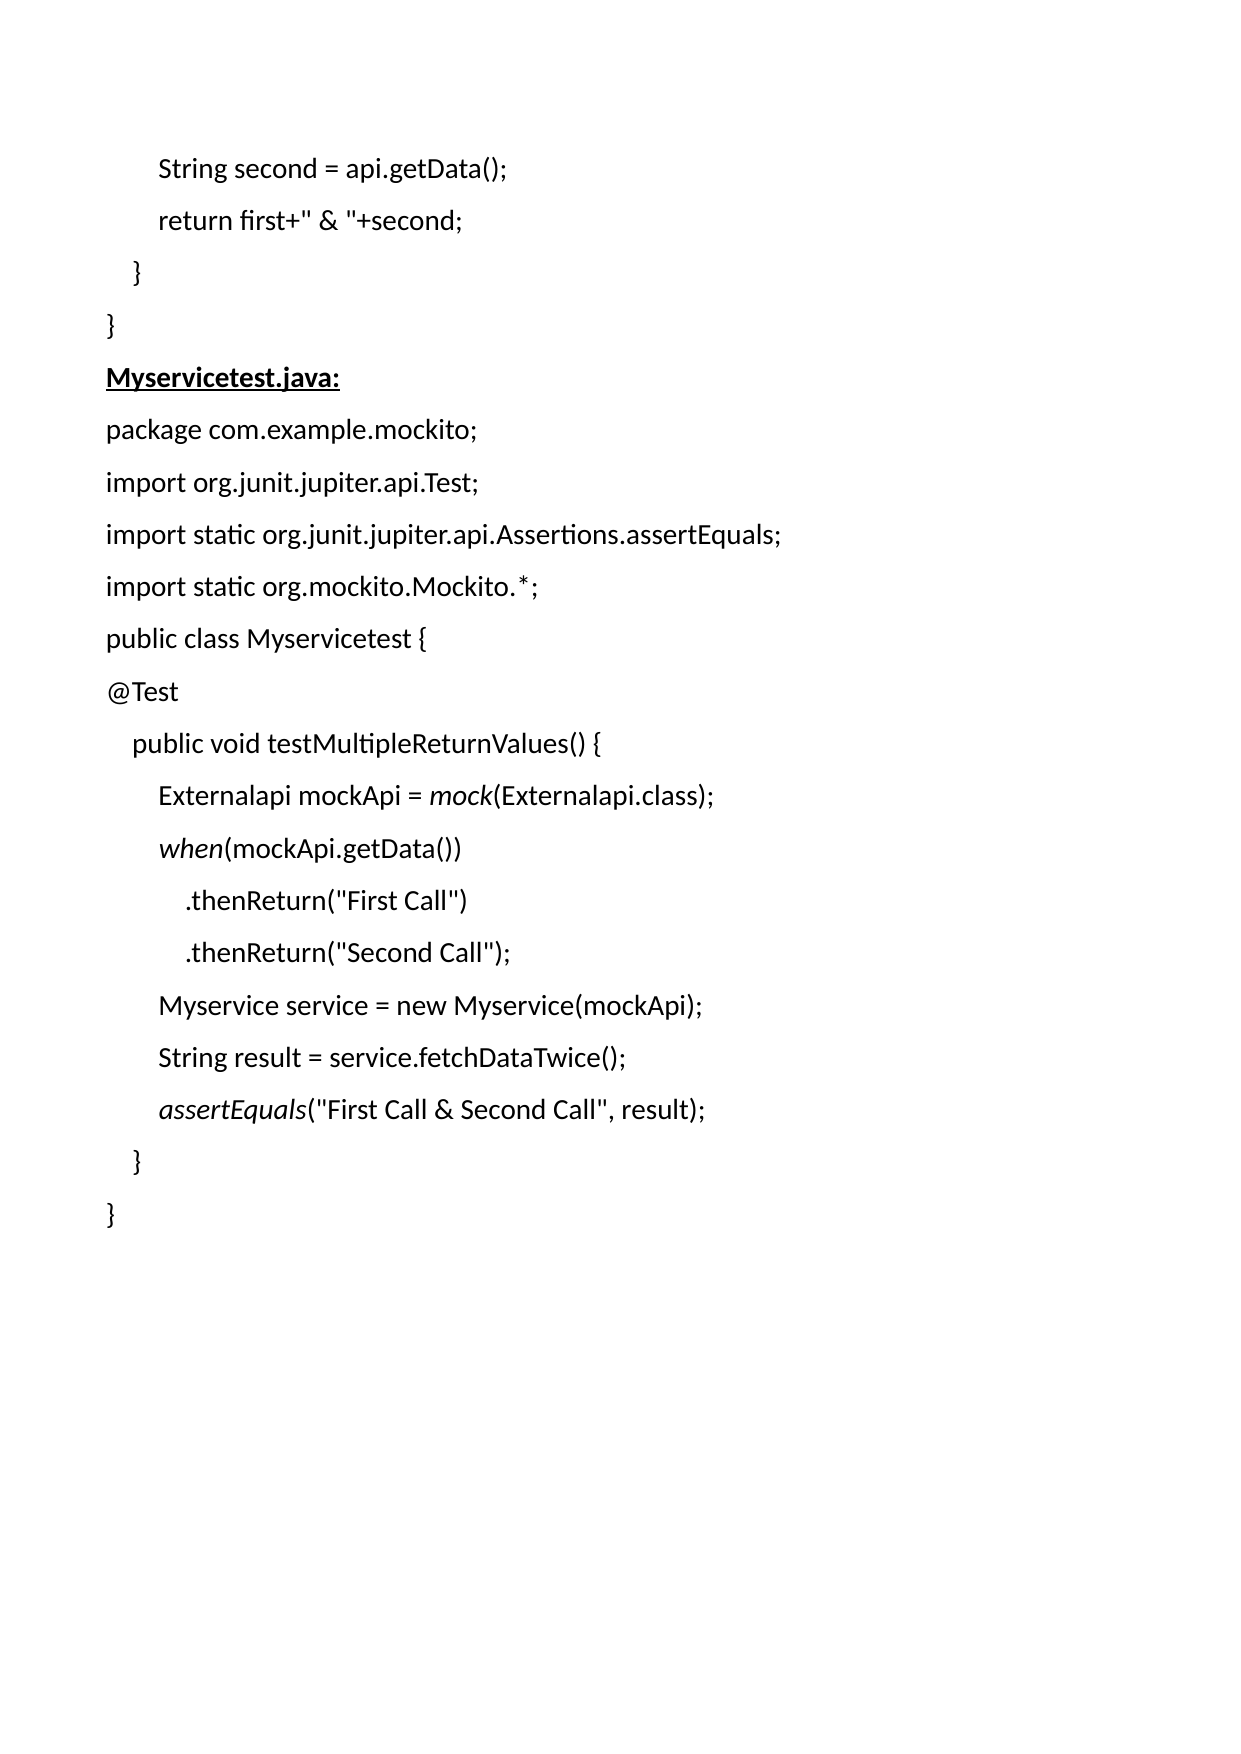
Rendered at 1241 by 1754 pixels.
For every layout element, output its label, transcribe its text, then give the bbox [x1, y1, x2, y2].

text @Test [106, 673, 1090, 708]
text public void testMultipleReturnValues() { [106, 725, 1090, 761]
text String result = service.fetchDataTwice(); [106, 1039, 1090, 1074]
text when(mockApi.getData()) [106, 830, 1090, 865]
text import org.junit.jupiter.api.Test; [106, 464, 1090, 499]
text } [106, 254, 1090, 290]
text assertEquals("First Call & Second Call", result); [106, 1091, 1090, 1127]
text .thenReturn("Second Call"); [106, 934, 1090, 970]
text .thenReturn("First Call") [106, 882, 1090, 918]
text Myservice service = new Myservice(mockApi); [106, 987, 1090, 1022]
text } [106, 1196, 1090, 1231]
text import static org.mockito.Mockito.*; [106, 568, 1090, 604]
text package com.example.mockito; [106, 411, 1090, 447]
text Myservicetest.java: [106, 359, 1090, 395]
text public class Myservicetest { [106, 621, 1090, 656]
text String second = api.getData(); [106, 150, 1090, 186]
text return first+" & "+second; [106, 202, 1090, 238]
text import static org.junit.jupiter.api.Assertions.assertEquals; [106, 516, 1090, 552]
text } [106, 307, 1090, 342]
text } [106, 1143, 1090, 1179]
text Externalapi mockApi = mock(Externalapi.class); [106, 777, 1090, 813]
